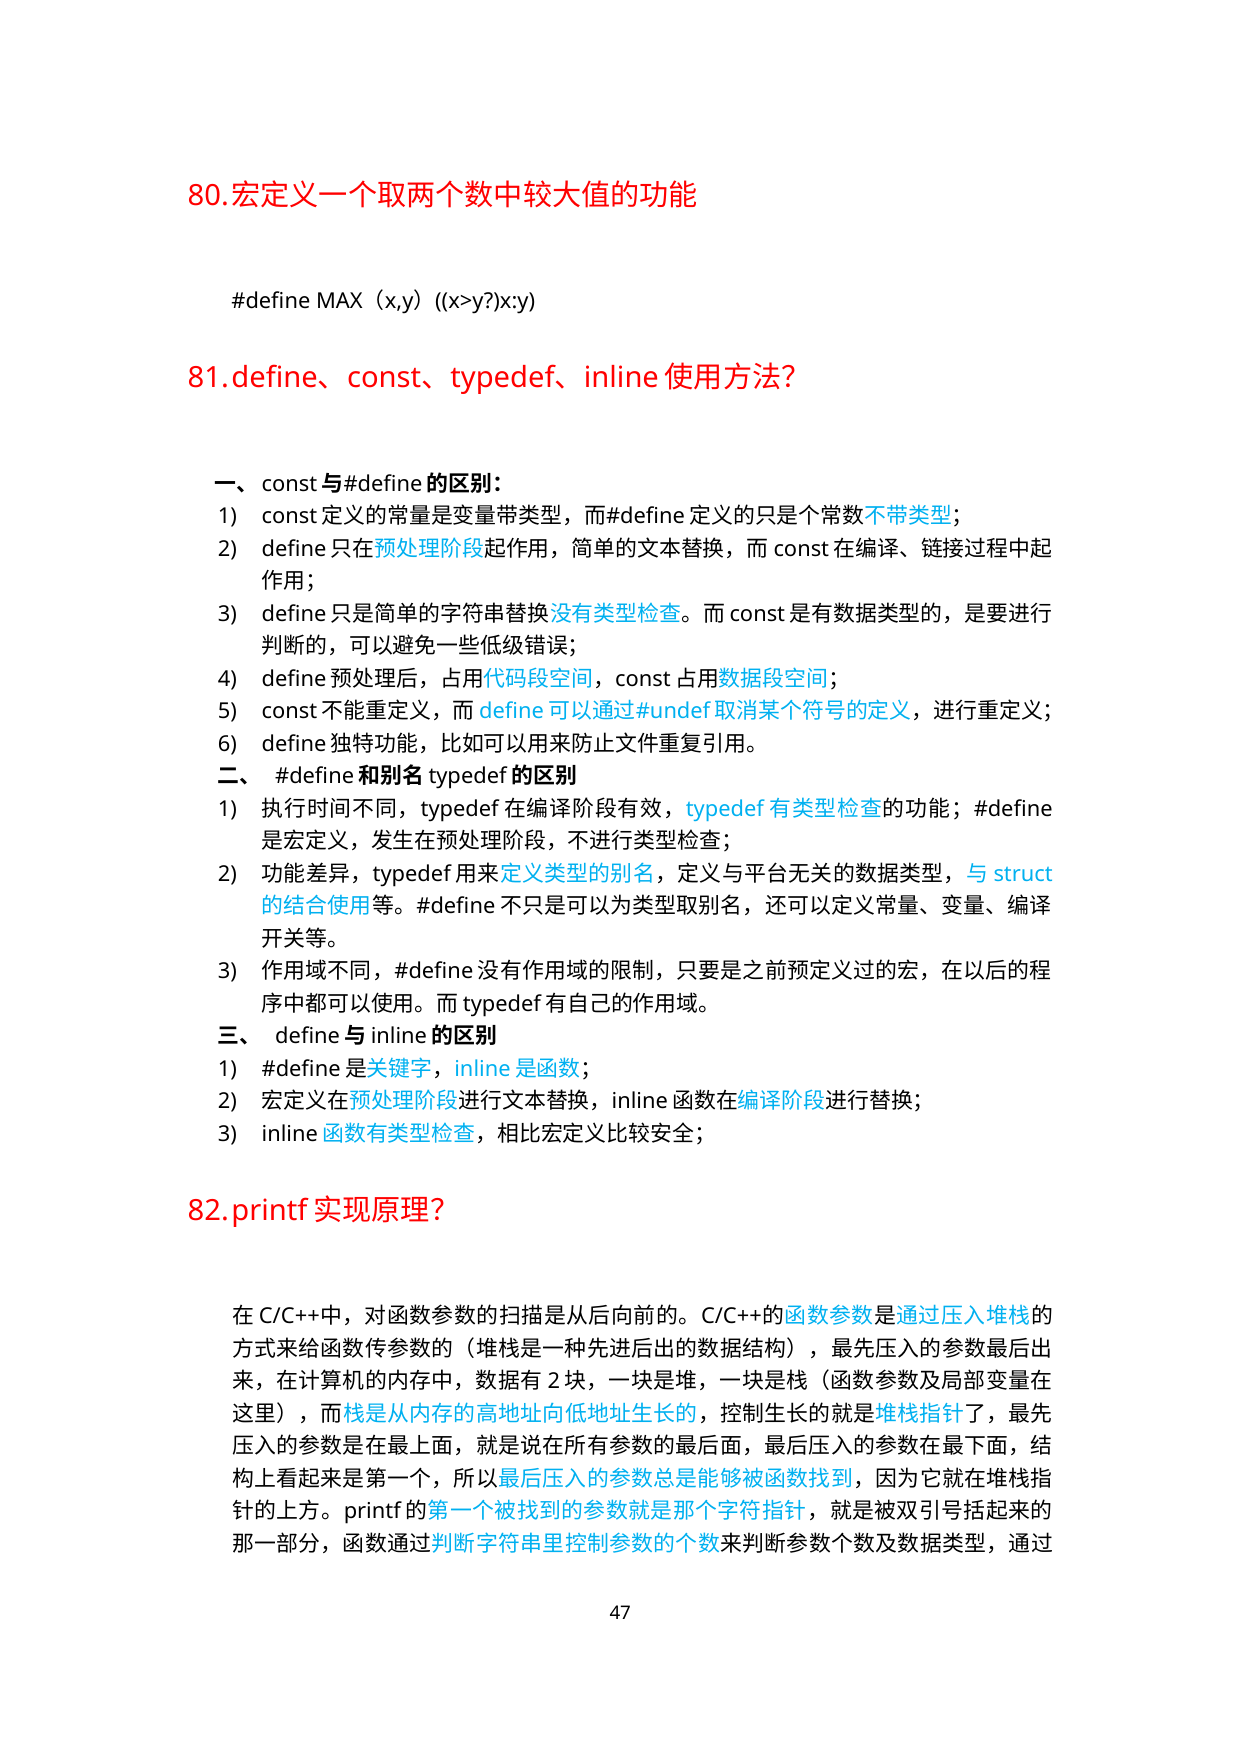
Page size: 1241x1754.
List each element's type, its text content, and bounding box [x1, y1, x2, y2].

picture [478, 1413, 493, 1423]
text #define MAX（x,y）((x>y?)x:y) [231, 283, 1053, 315]
list define独特功能，比如可以用来防止文件重复引用。 [218, 725, 1053, 758]
list define只是简单的字符串替换没有类型检查。而const是有数据类型的，是要进行判断的，可以避免一些低级错误； [218, 595, 1053, 660]
list #define是关键字，inline是函数； [218, 1050, 1053, 1083]
list 执行时间不同，typedef在编译阶段有效，typedef有类型检查的功能；#define是宏定义，发生在预处理阶段，不进行类型检查； [218, 790, 1053, 855]
list const与#define的区别： [214, 465, 1053, 498]
list 功能差异，typedef用来定义类型的别名，定义与平台无关的数据类型，与struct的结合使用等。#define不只是可以为类型取别名，还可以定义常量、变量、编译开关等。 [218, 855, 1053, 953]
list const不能重定义，而define可以通过#undef取消某个符号的定义，进行重定义； [218, 693, 1053, 725]
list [232, 1298, 1053, 1558]
list const定义的常量是变量带类型，而#define定义的只是个常数不带类型； [218, 498, 1053, 530]
list define与inline的区别 [217, 1018, 1053, 1050]
list 宏定义在预处理阶段进行文本替换，inline函数在编译阶段进行替换； [218, 1083, 1053, 1115]
list define只在预处理阶段起作用，简单的文本替换，而const在编译、链接过程中起作用； [218, 530, 1053, 595]
list 作用域不同，#define没有作用域的限制，只要是之前预定义过的宏，在以后的程序中都可以使用。而typedef有自己的作用域。 [218, 953, 1053, 1018]
subtitle 宏定义一个取两个数中较大值的功能 [187, 160, 1053, 225]
list define预处理后，占用代码段空间，const占用数据段空间； [218, 660, 1053, 693]
subtitle define、const、typedef、inline使用方法？ [187, 342, 1053, 407]
list inline函数有类型检查，相比宏定义比较安全； [218, 1115, 1053, 1148]
subtitle printf实现原理？ [187, 1175, 1053, 1240]
list #define和别名typedef的区别 [217, 758, 1053, 790]
